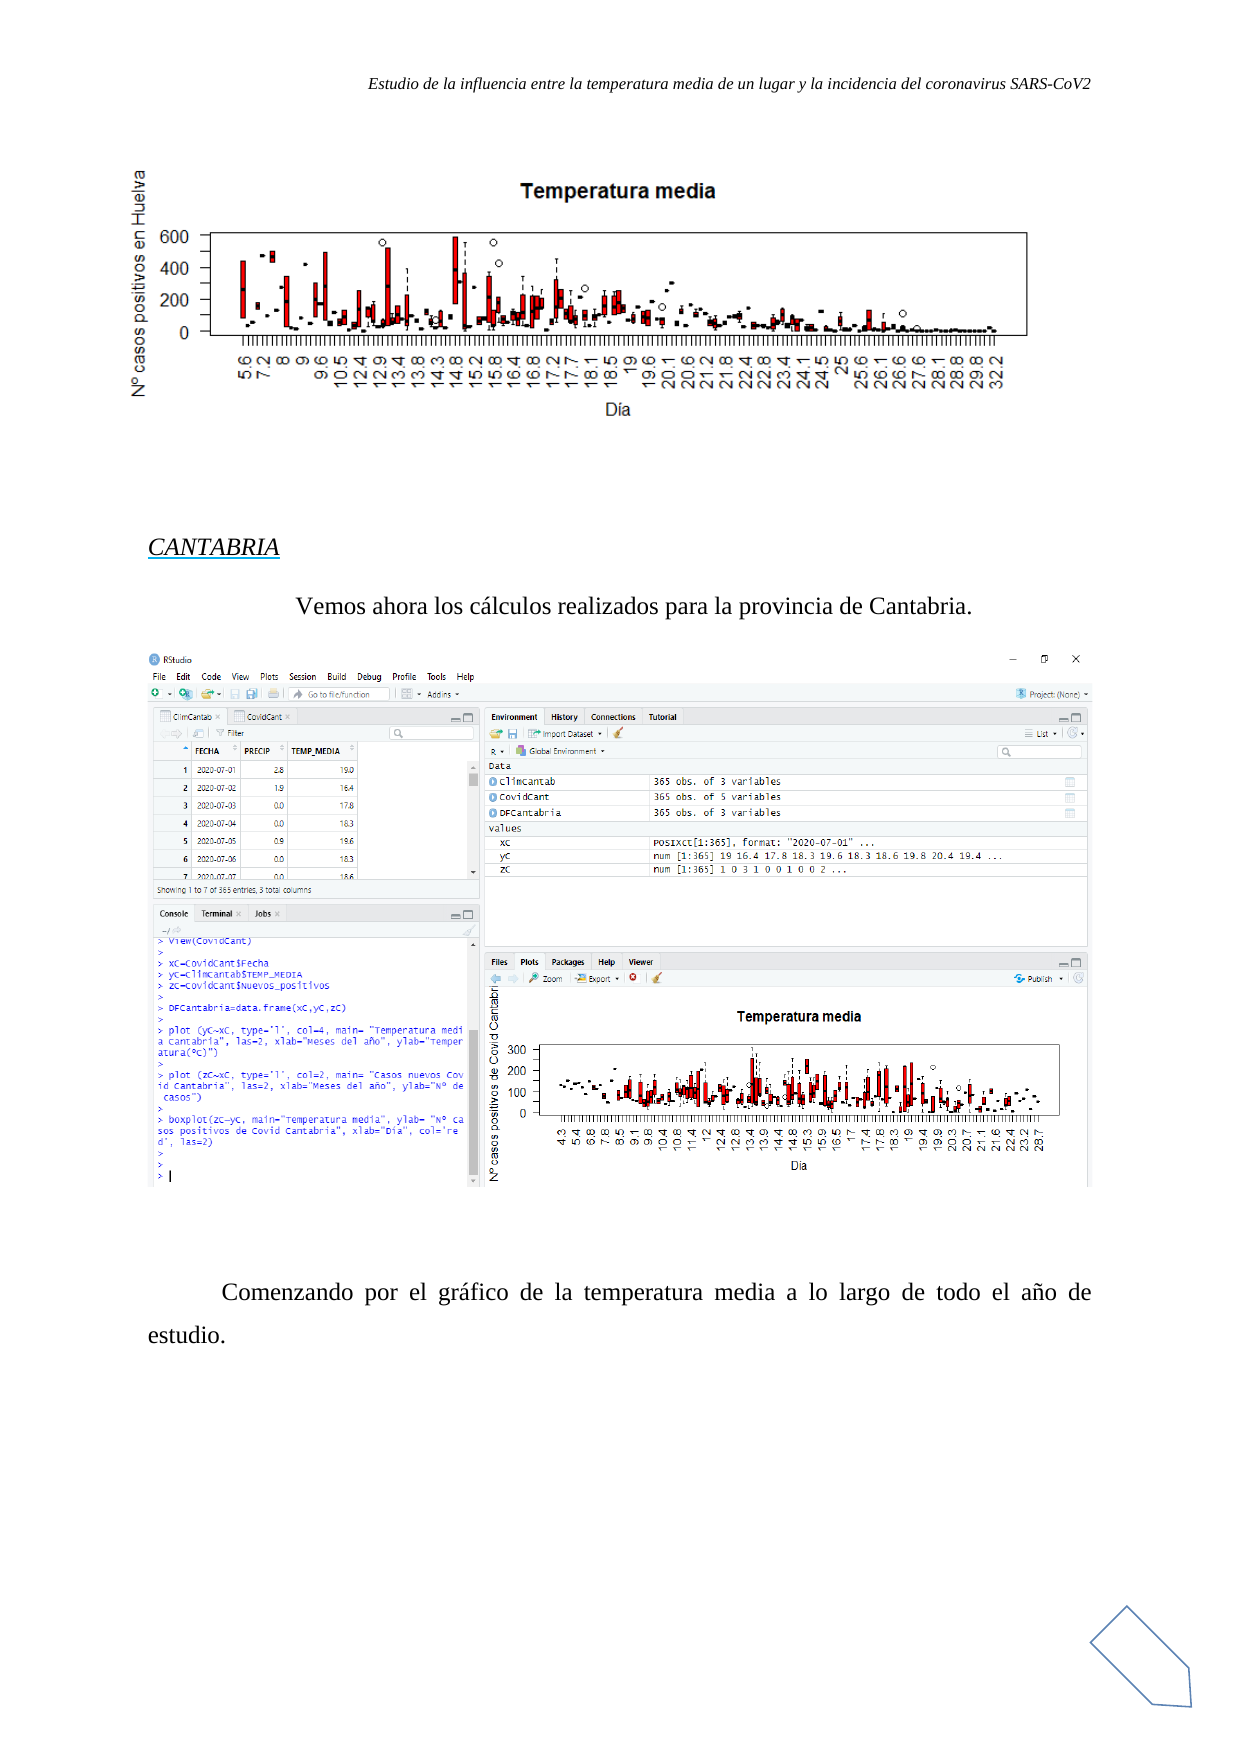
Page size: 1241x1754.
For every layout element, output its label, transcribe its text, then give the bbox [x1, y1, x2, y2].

text Comenzando por el gráfico de la temperatura media a lo largo de todo el año de estudio. [148, 1277, 1092, 1348]
text CANTABRIA [148, 532, 1092, 560]
text Vemos ahora los cálculos realizados para la provincia de Cantabria. [148, 591, 1092, 620]
picture [147, 651, 1093, 1187]
picture [125, 147, 1071, 442]
